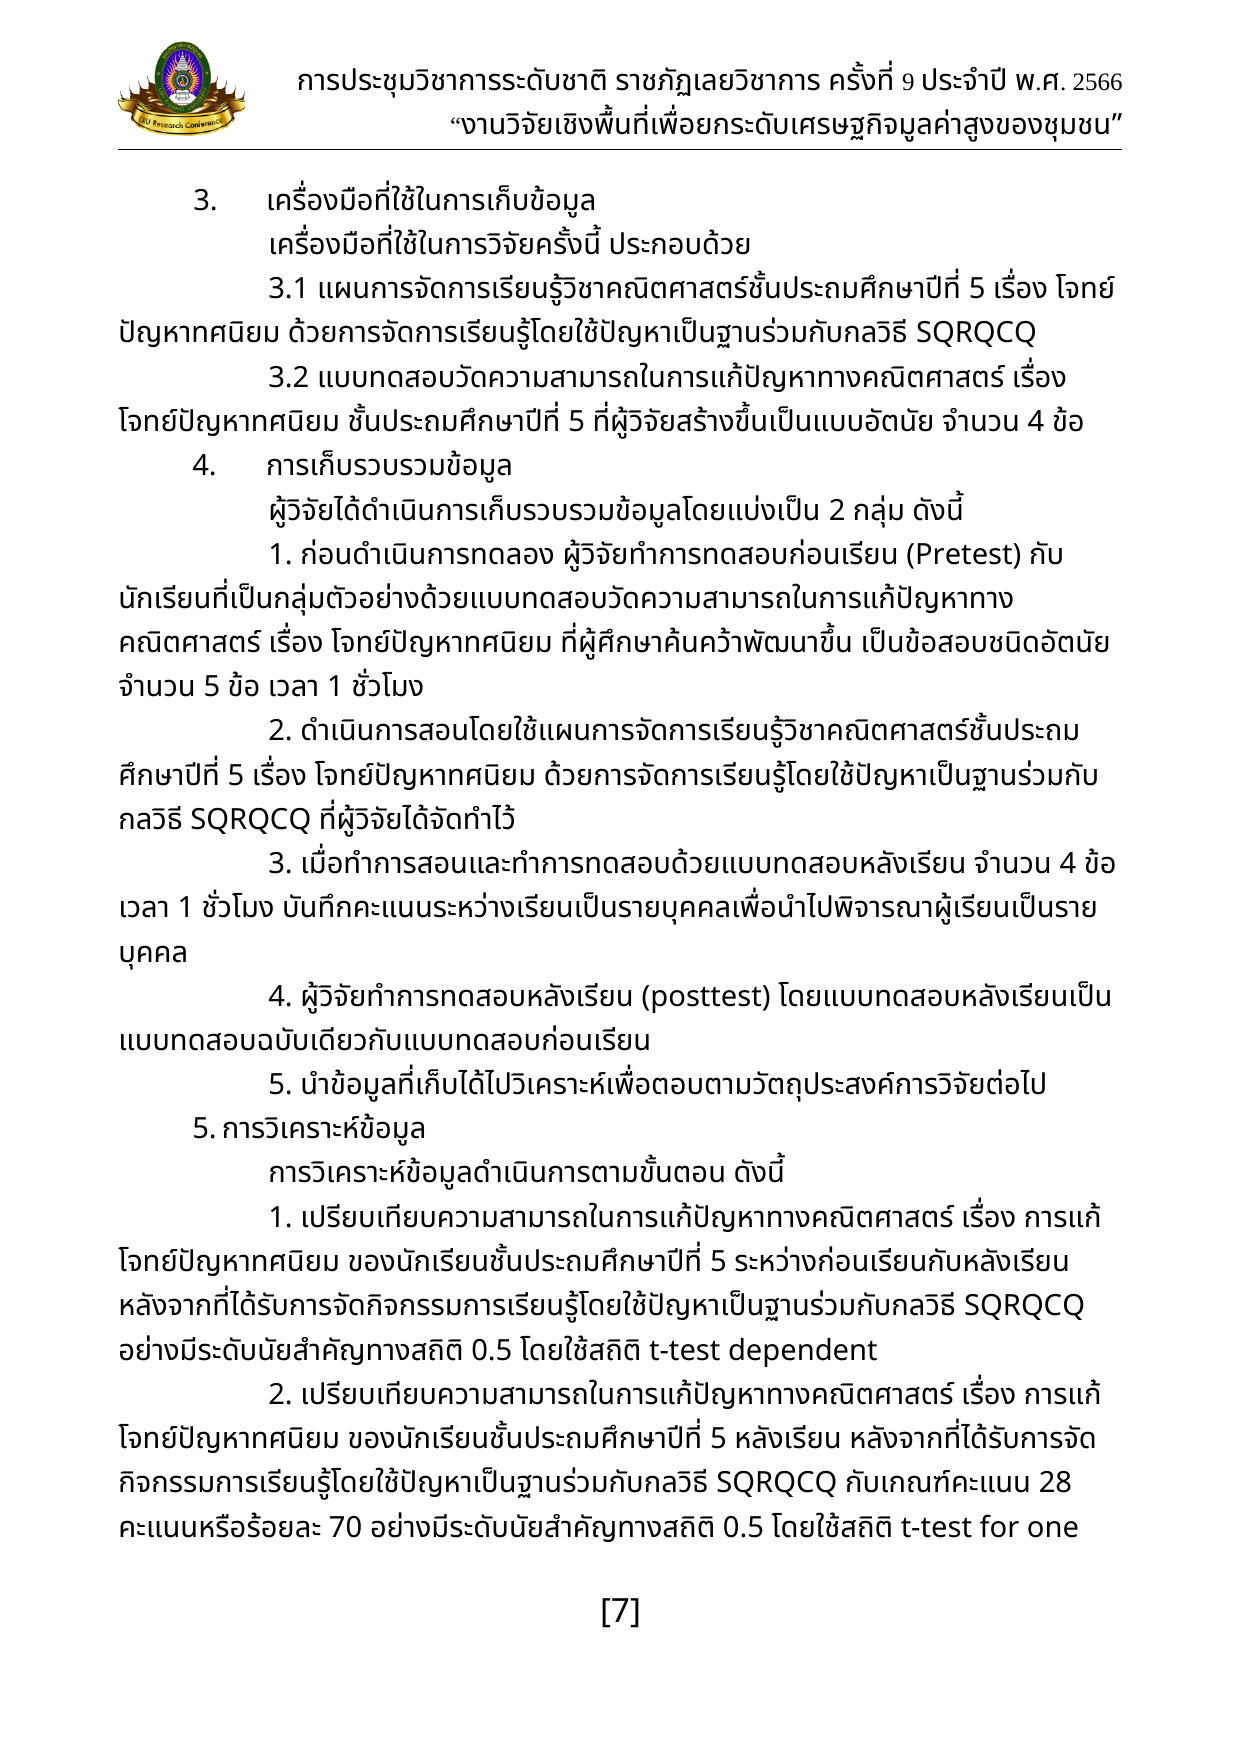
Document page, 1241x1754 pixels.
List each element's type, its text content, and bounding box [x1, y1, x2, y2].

text 4. การเก็บรวบรวมข้อมูล [118, 444, 1122, 489]
text 2. ดำเนินการสอนโดยใช้แผนการจัดการเรียนรู้วิชาคณิตศาสตร์ชั้นประถมศึกษาปีที่ 5 เรื่อง โจทย์ปัญหาทศนิยม ด้วยการจัดการเรียนรู้โดยใช้ปัญหาเป็นฐานร่วมกับกลวิธี SQRQCQ ที่ผู้วิจัยได้จัดทำไว้ [118, 710, 1122, 842]
text 3.2 แบบทดสอบวัดความสามารถในการแก้ปัญหาทางคณิตศาสตร์ เรื่อง โจทย์ปัญหาทศนิยม ชั้นประถมศึกษาปีที่ 5 ที่ผู้วิจัยสร้างขึ้นเป็นแบบอัตนัย จำนวน 4 ข้อ [118, 356, 1122, 444]
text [118, 1373, 1122, 1550]
text ผู้วิจัยได้ดําเนินการเก็บรวบรวมข้อมูลโดยแบ่งเป็น 2 กลุ่ม ดังนี้ [118, 489, 1122, 533]
text 3. เครื่องมือที่ใช้ในการเก็บข้อมูล [119, 179, 1122, 223]
text 4. ผู้วิจัยทำการทดสอบหลังเรียน (posttest) โดยแบบทดสอบหลังเรียนเป็นแบบทดสอบฉบับเดียวกับแบบทดสอบก่อนเรียน [118, 975, 1122, 1063]
picture [116, 40, 245, 134]
text 5. นำข้อมูลที่เก็บได้ไปวิเคราะห์เพื่อตอบตามวัตถุประสงค์การวิจัยต่อไป [118, 1063, 1122, 1108]
text 5. การวิเคราะห์ข้อมูล [118, 1108, 1122, 1152]
text เครื่องมือที่ใช้ในการวิจัยครั้งนี้ ประกอบด้วย [118, 223, 1122, 267]
text 3.1 แผนการจัดการเรียนรู้วิชาคณิตศาสตร์ชั้นประถมศึกษาปีที่ 5 เรื่อง โจทย์ปัญหาทศนิยม ด้วยการจัดการเรียนรู้โดยใช้ปัญหาเป็นฐานร่วมกับกลวิธี SQRQCQ [118, 267, 1122, 356]
text การวิเคราะห์ข้อมูลดำเนินการตามขั้นตอน ดังนี้ 1. เปรียบเทียบความสามารถในการแก้ปัญหาทางคณิตศาสตร์ เรื่อง การแก้โจทย์ปัญหาทศนิยม ของนักเรียนชั้นประถมศึกษาปีที่ 5 ระหว่างก่อนเรียนกับหลังเรียน หลังจากที่ได้รับการจัดกิจกรรมการเรียนรู้โดยใช้ปัญหาเป็นฐานร่วมกับกลวิธี SQRQCQ อย่างมีระดับนัยสำคัญทางสถิติ 0.5 โดยใช้สถิติ t-test dependent [118, 1152, 1122, 1373]
text 3. เมื่อทำการสอนและทำการทดสอบด้วยแบบทดสอบหลังเรียน จำนวน 4 ข้อ เวลา 1 ชั่วโมง บันทึกคะแนนระหว่างเรียนเป็นรายบุคคลเพื่อนำไปพิจารณาผู้เรียนเป็นรายบุคคล [118, 842, 1122, 975]
text 1. ก่อนดำเนินการทดลอง ผู้วิจัยทำการทดสอบก่อนเรียน (Pretest) กับนักเรียนที่เป็นกลุ่มตัวอย่างด้วยแบบทดสอบวัดความสามารถในการแก้ปัญหาทางคณิตศาสตร์ เรื่อง โจทย์ปัญหาทศนิยม ที่ผู้ศึกษาค้นคว้าพัฒนาขึ้น เป็นข้อสอบชนิดอัตนัย จำนวน 5 ข้อ เวลา 1 ชั่วโมง [118, 533, 1122, 710]
